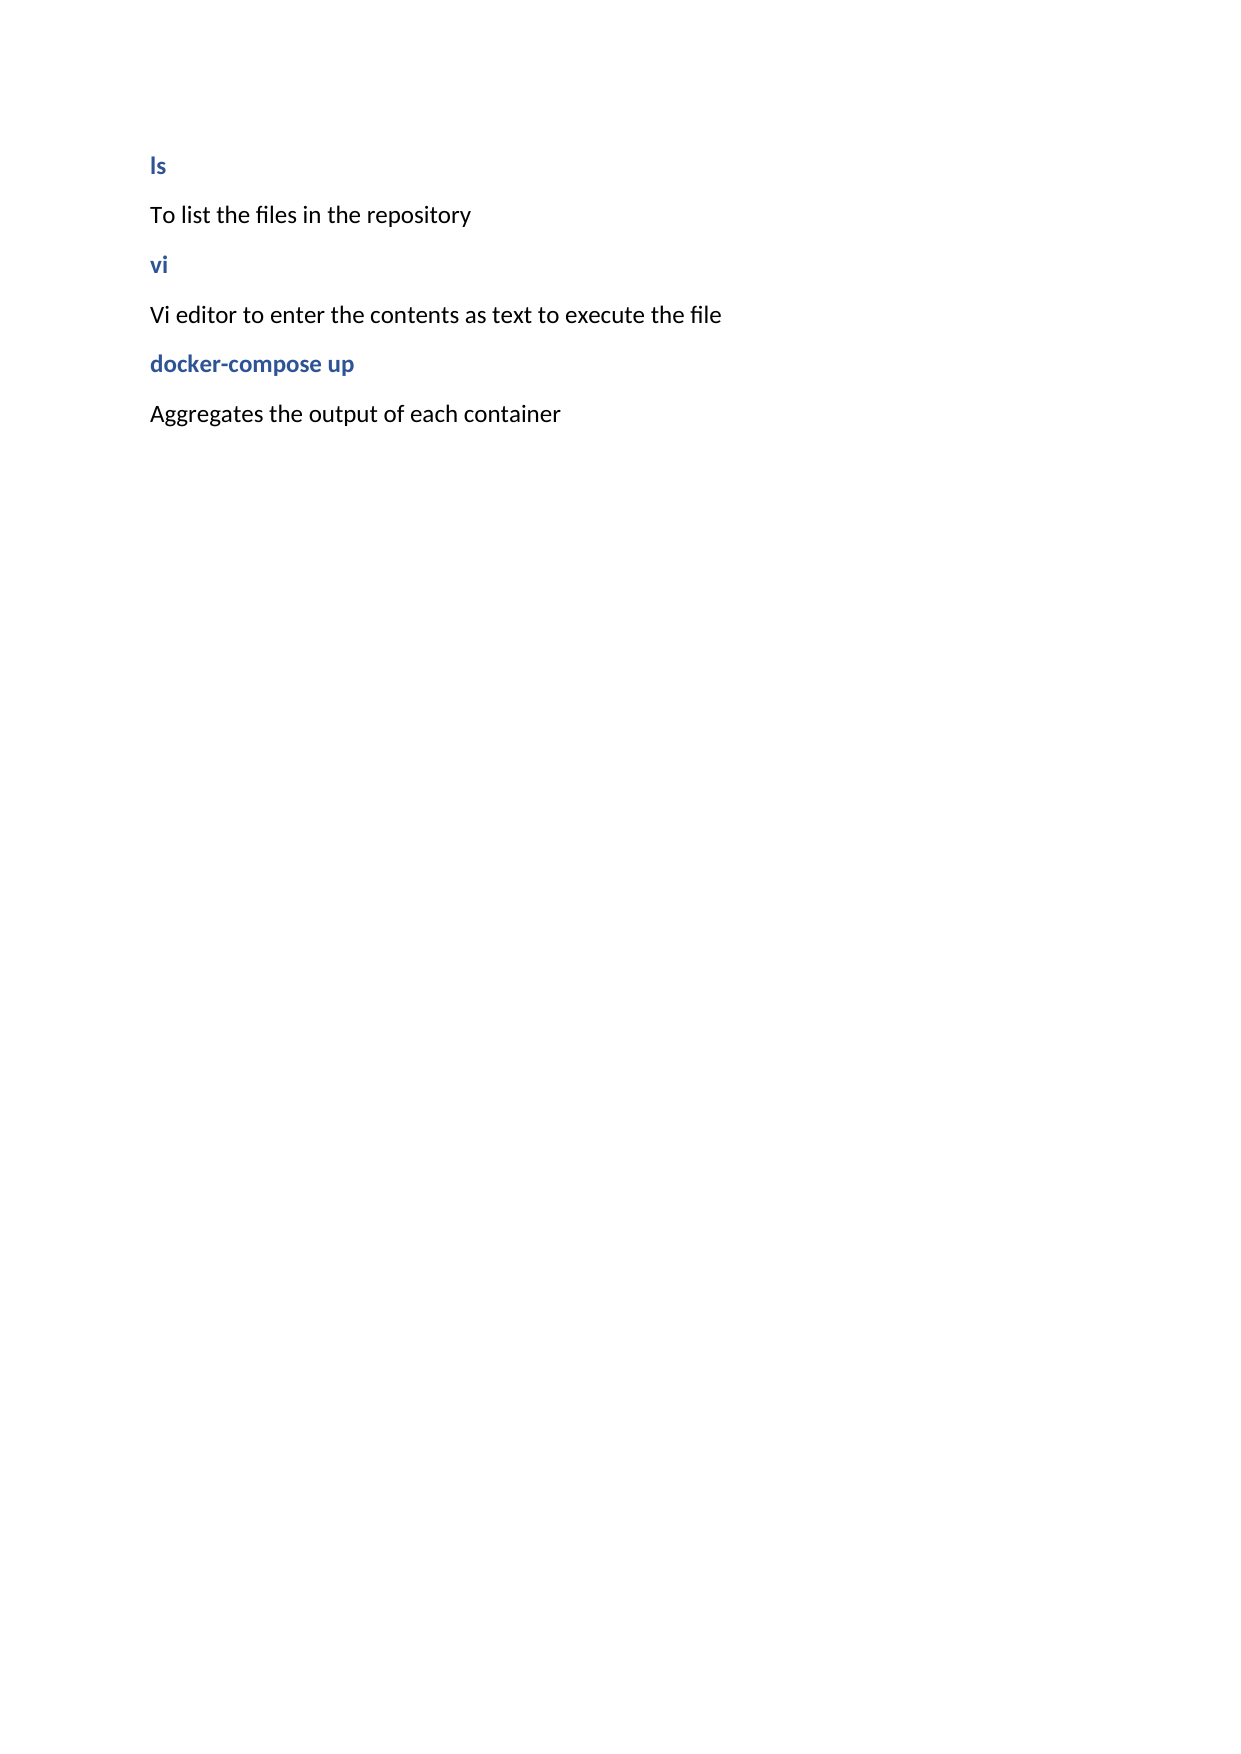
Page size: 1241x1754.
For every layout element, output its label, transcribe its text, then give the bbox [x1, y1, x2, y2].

text ls [150, 150, 1090, 181]
text Aggregates the output of each container [150, 398, 1090, 428]
text vi [150, 249, 1090, 280]
text Vi editor to enter the contents as text to execute the file [150, 299, 1090, 329]
text To list the files in the repository [150, 199, 1090, 230]
text docker-compose up [150, 348, 1090, 379]
